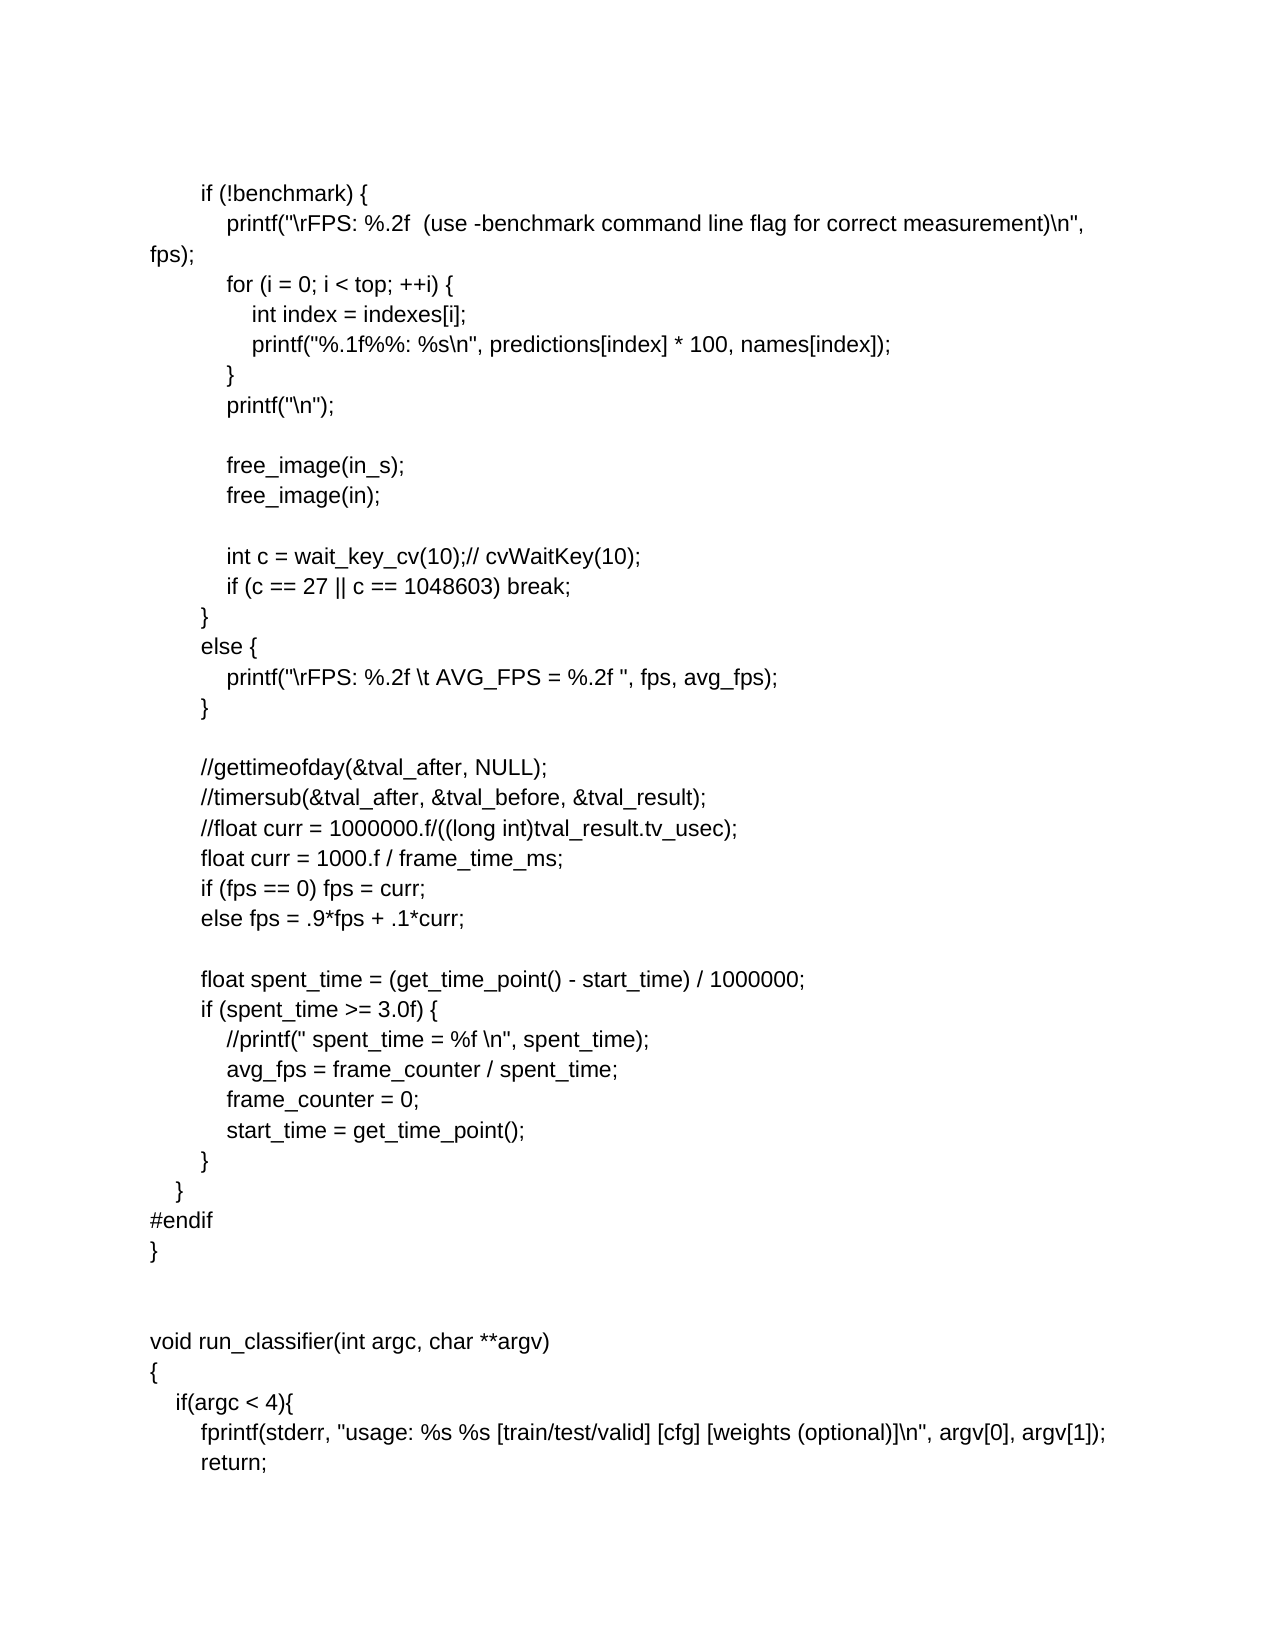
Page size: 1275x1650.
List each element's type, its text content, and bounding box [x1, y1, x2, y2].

text if(argc < 4){ [150, 1388, 1125, 1415]
text start_time = get_time_point(); [150, 1117, 1125, 1143]
text //gettimeofday(&tval_after, NULL); [150, 754, 1125, 781]
text { [150, 1358, 1125, 1385]
text int c = wait_key_cv(10);// cvWaitKey(10); [150, 543, 1125, 569]
text printf("\rFPS: %.2f \t AVG_FPS = %.2f ", fps, avg_fps); [150, 663, 1125, 690]
text } [150, 1147, 1125, 1173]
text #endif [150, 1207, 1125, 1234]
text fprintf(stderr, "usage: %s %s [train/test/valid] [cfg] [weights (optional)]\n", argv[0], argv[1]); [150, 1419, 1125, 1445]
text int index = indexes[i]; [150, 301, 1125, 327]
text free_image(in); [150, 482, 1125, 509]
text float curr = 1000.f / frame_time_ms; [150, 845, 1125, 871]
text //timersub(&tval_after, &tval_before, &tval_result); [150, 784, 1125, 811]
text } [150, 694, 1125, 720]
text float spent_time = (get_time_point() - start_time) / 1000000; [150, 966, 1125, 992]
text if (!benchmark) { [150, 180, 1125, 207]
text //printf(" spent_time = %f \n", spent_time); [150, 1026, 1125, 1052]
text else { [150, 633, 1125, 660]
text free_image(in_s); [150, 452, 1125, 478]
text avg_fps = frame_counter / spent_time; [150, 1056, 1125, 1083]
text frame_counter = 0; [150, 1086, 1125, 1113]
text printf("\rFPS: %.2f (use -benchmark command line flag for correct measurement)\n", fps); [150, 210, 1125, 267]
text printf("\n"); [150, 392, 1125, 418]
text if (spent_time >= 3.0f) { [150, 996, 1125, 1022]
text printf("%.1f%%: %s\n", predictions[index] * 100, names[index]); [150, 331, 1125, 358]
text } [150, 1237, 1125, 1264]
text return; [150, 1449, 1125, 1475]
text } [150, 361, 1125, 388]
text for (i = 0; i < top; ++i) { [150, 271, 1125, 297]
text void run_classifier(int argc, char **argv) [150, 1328, 1125, 1354]
text if (c == 27 || c == 1048603) break; [150, 573, 1125, 599]
text else fps = .9*fps + .1*curr; [150, 905, 1125, 932]
text if (fps == 0) fps = curr; [150, 875, 1125, 901]
text } [150, 603, 1125, 629]
text } [150, 1177, 1125, 1203]
text //float curr = 1000000.f/((long int)tval_result.tv_usec); [150, 814, 1125, 841]
